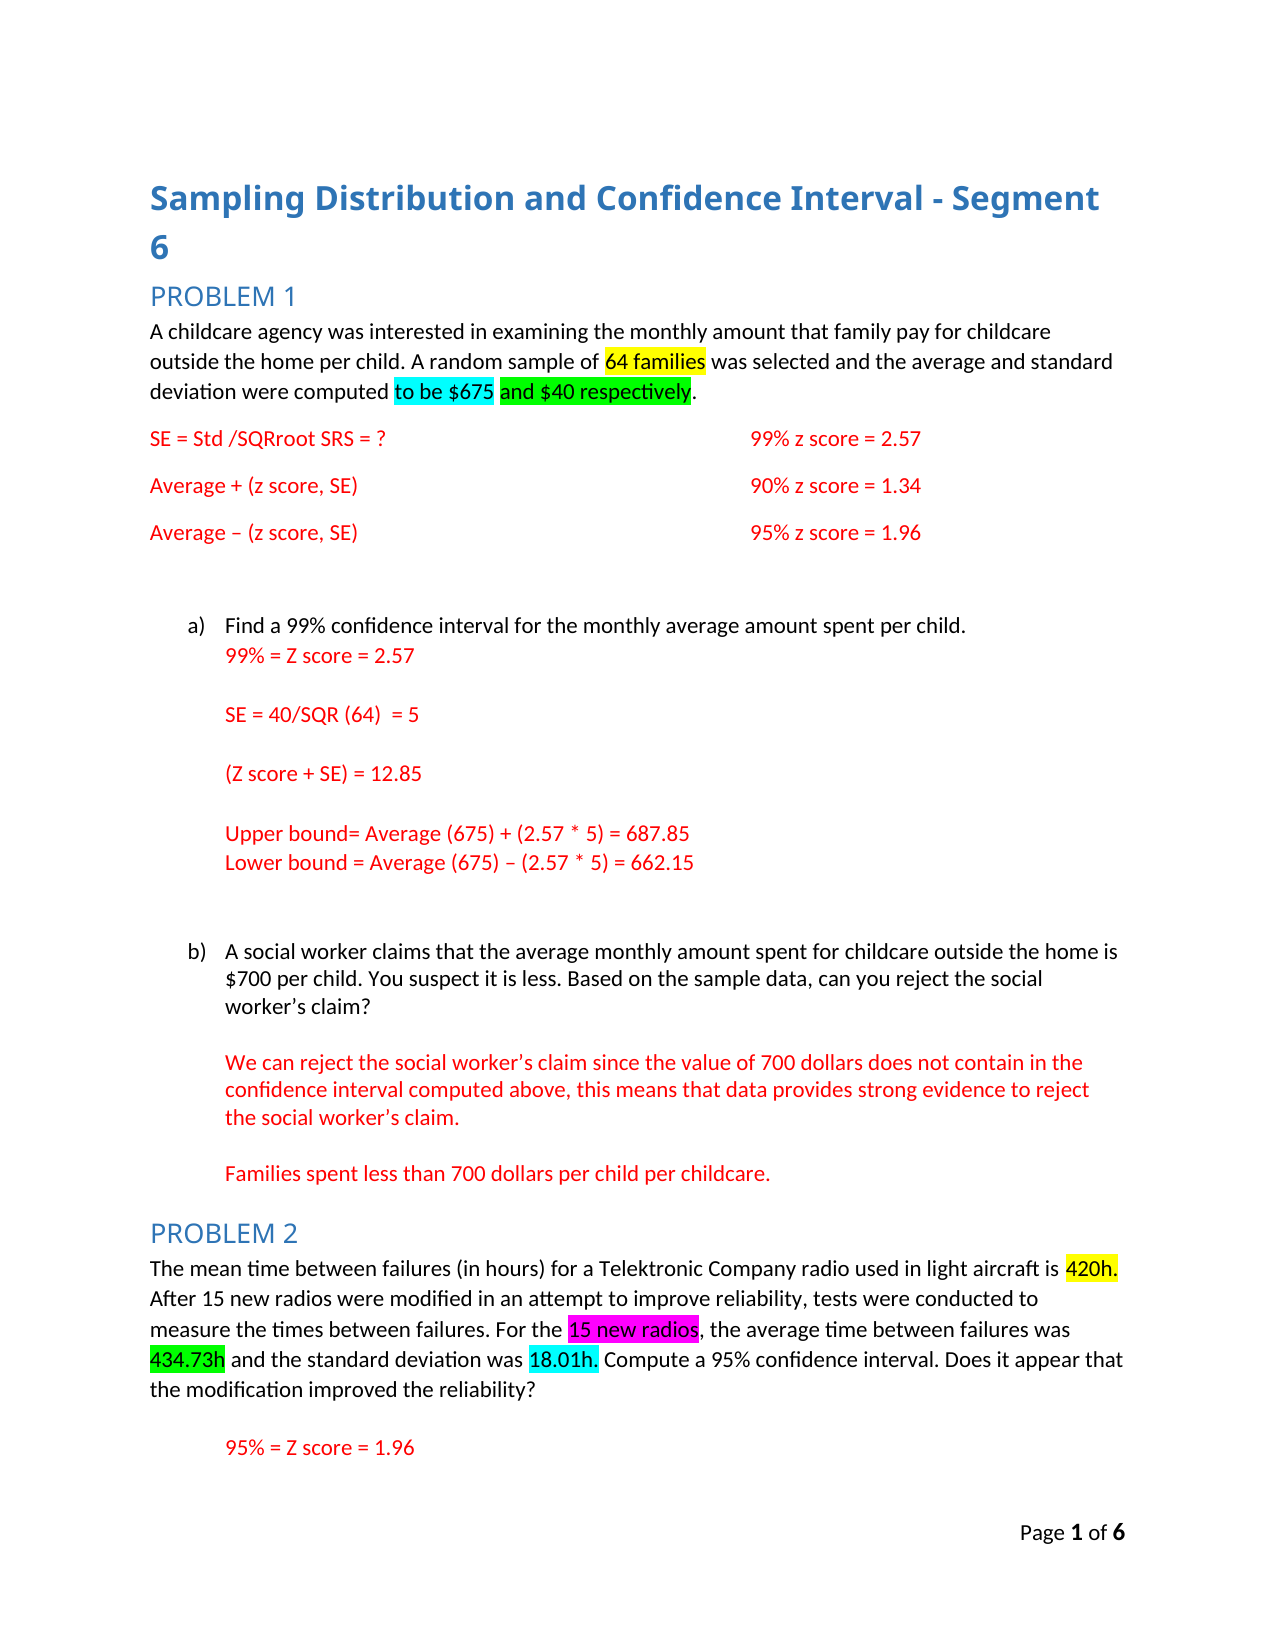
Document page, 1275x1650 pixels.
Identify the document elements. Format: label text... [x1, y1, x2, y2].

text (Z score + SE) = 12.85 [225, 759, 1121, 788]
text Lower bound = Average (675) – (2.57 * 5) = 662.15 [225, 848, 1121, 876]
text Upper bound= Average (675) + (2.57 * 5) = 687.85 [225, 819, 1121, 847]
list A social worker claims that the average monthly amount spent for childcare outside the home is $700 per child. You suspect it is less. Based on the sample data, can you reject the social worker’s claim? [187, 937, 1121, 1020]
subtitle PROBLEM 2 [150, 1214, 1125, 1251]
text Average + (z score, SE) 90% z score = 1.34 [149, 471, 1125, 499]
text Average – (z score, SE) 95% z score = 1.96 [149, 518, 1125, 546]
list Find a 99% confidence interval for the monthly average amount spent per child. [187, 612, 1121, 640]
text 95% = Z score = 1.96 [225, 1433, 1121, 1461]
text A childcare agency was interested in examining the monthly amount that family pay for childcare outside the home per child. A random sample of 64 families was selected and the average and standard deviation were computed to be $675 and $40 respectively. [149, 317, 1125, 405]
text We can reject the social worker’s claim since the value of 700 dollars does not contain in the confidence interval computed above, this means that data provides strong evidence to reject the social worker’s claim. [225, 1048, 1121, 1131]
text The mean time between failures (in hours) for a Telektronic Company radio used in light aircraft is 420h. After 15 new radios were modified in an attempt to improve reliability, tests were conducted to measure the times between failures. For the 15 new radios, the average time between failures was 434.73h and the standard deviation was 18.01h. Compute a 95% confidence interval. Does it appear that the modification improved the reliability? [149, 1254, 1125, 1403]
text 99% = Z score = 2.57 [225, 641, 1121, 669]
subtitle Sampling Distribution and Confidence Interval - Segment 6 [150, 175, 1125, 269]
text SE = 40/SQR (64) = 5 [225, 700, 1121, 728]
text Families spent less than 700 dollars per child per childcare. [225, 1159, 1121, 1187]
subtitle PROBLEM 1 [150, 277, 1125, 314]
text SE = Std /SQRroot SRS = ? 99% z score = 2.57 [149, 424, 1125, 452]
